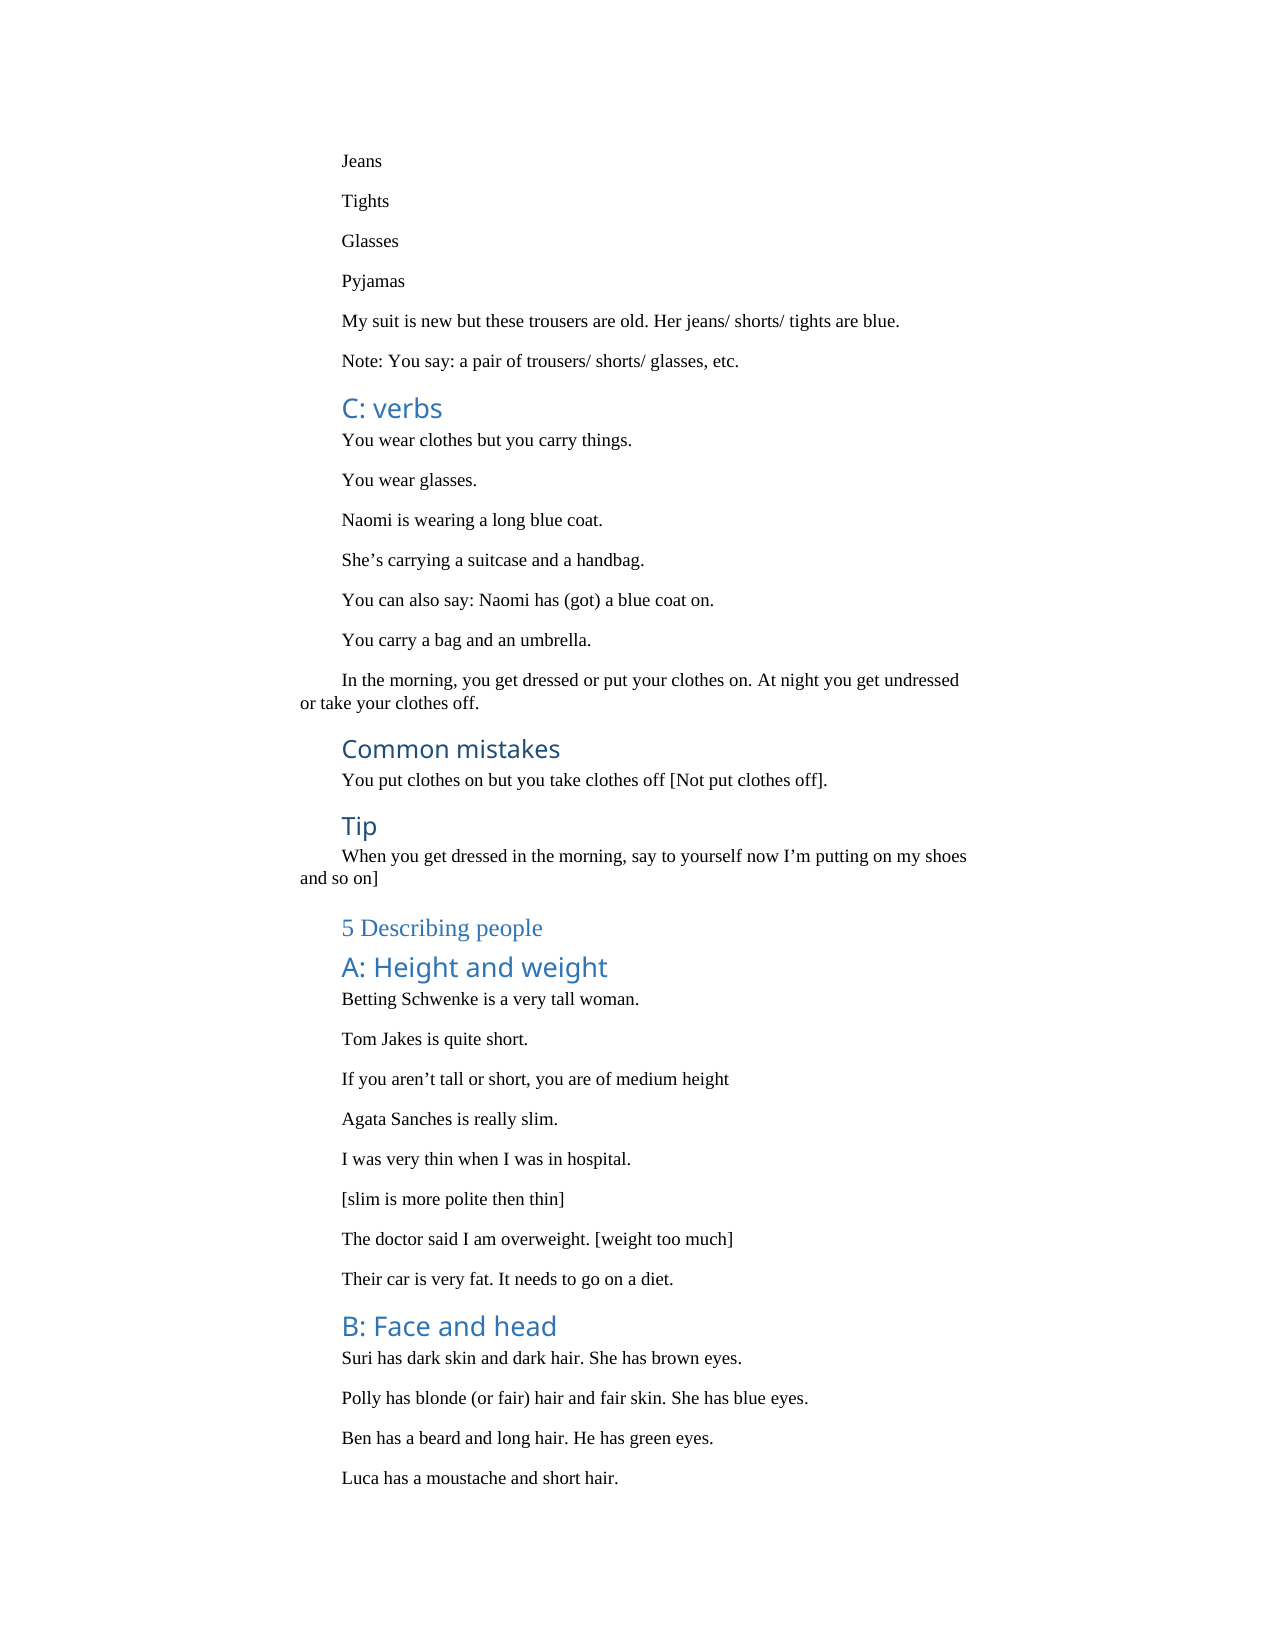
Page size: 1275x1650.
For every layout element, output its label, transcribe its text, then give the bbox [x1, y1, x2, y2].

text [slim is more polite then thin] [300, 1188, 975, 1209]
text You carry a bag and an umbrella. [300, 629, 975, 650]
subtitle C: verbs [300, 389, 975, 426]
text Their car is very fat. It needs to go on a diet. [300, 1267, 975, 1289]
subtitle 5 Describing people [300, 913, 975, 942]
text Tom Jakes is quite short. [300, 1028, 975, 1050]
text Jeans [300, 150, 975, 172]
subtitle Common mistakes [300, 732, 975, 766]
text Agata Sanches is really slim. [300, 1108, 975, 1129]
text Polly has blonde (or fair) hair and fair skin. She has blue eyes. [300, 1387, 975, 1409]
text In the morning, you get dressed or put your clothes on. At night you get undressed or take your clothes off. [300, 668, 975, 713]
text If you aren’t tall or short, you are of medium height [300, 1068, 975, 1089]
subtitle B: Face and head [300, 1307, 975, 1344]
text Luca has a moustache and short hair. [300, 1467, 975, 1488]
text She’s carrying a suitcase and a handbag. [300, 549, 975, 570]
text You wear clothes but you carry things. [300, 429, 975, 451]
subtitle A: Height and weight [300, 948, 975, 985]
text You put clothes on but you take clothes off [Not put clothes off]. [300, 768, 975, 790]
text You wear glasses. [300, 469, 975, 491]
text Naomi is wearing a long blue coat. [300, 509, 975, 531]
text Betting Schwenke is a very tall woman. [300, 988, 975, 1010]
text I was very thin when I was in hospital. [300, 1148, 975, 1169]
text Ben has a beard and long hair. He has green eyes. [300, 1427, 975, 1448]
text Glasses [300, 230, 975, 251]
subtitle Tip [300, 808, 975, 842]
text When you get dressed in the morning, say to yourself now I’m putting on my shoes and so on] [300, 845, 975, 888]
text The doctor said I am overweight. [weight too much] [300, 1228, 975, 1249]
text Suri has dark skin and dark hair. She has brown eyes. [300, 1347, 975, 1369]
text Note: You say: a pair of trousers/ shorts/ glasses, etc. [300, 349, 975, 371]
text Pyjamas [300, 270, 975, 291]
text You can also say: Naomi has (got) a blue coat on. [300, 589, 975, 610]
text Tights [300, 190, 975, 211]
text My suit is new but these trousers are old. Her jeans/ shorts/ tights are blue. [300, 309, 975, 331]
